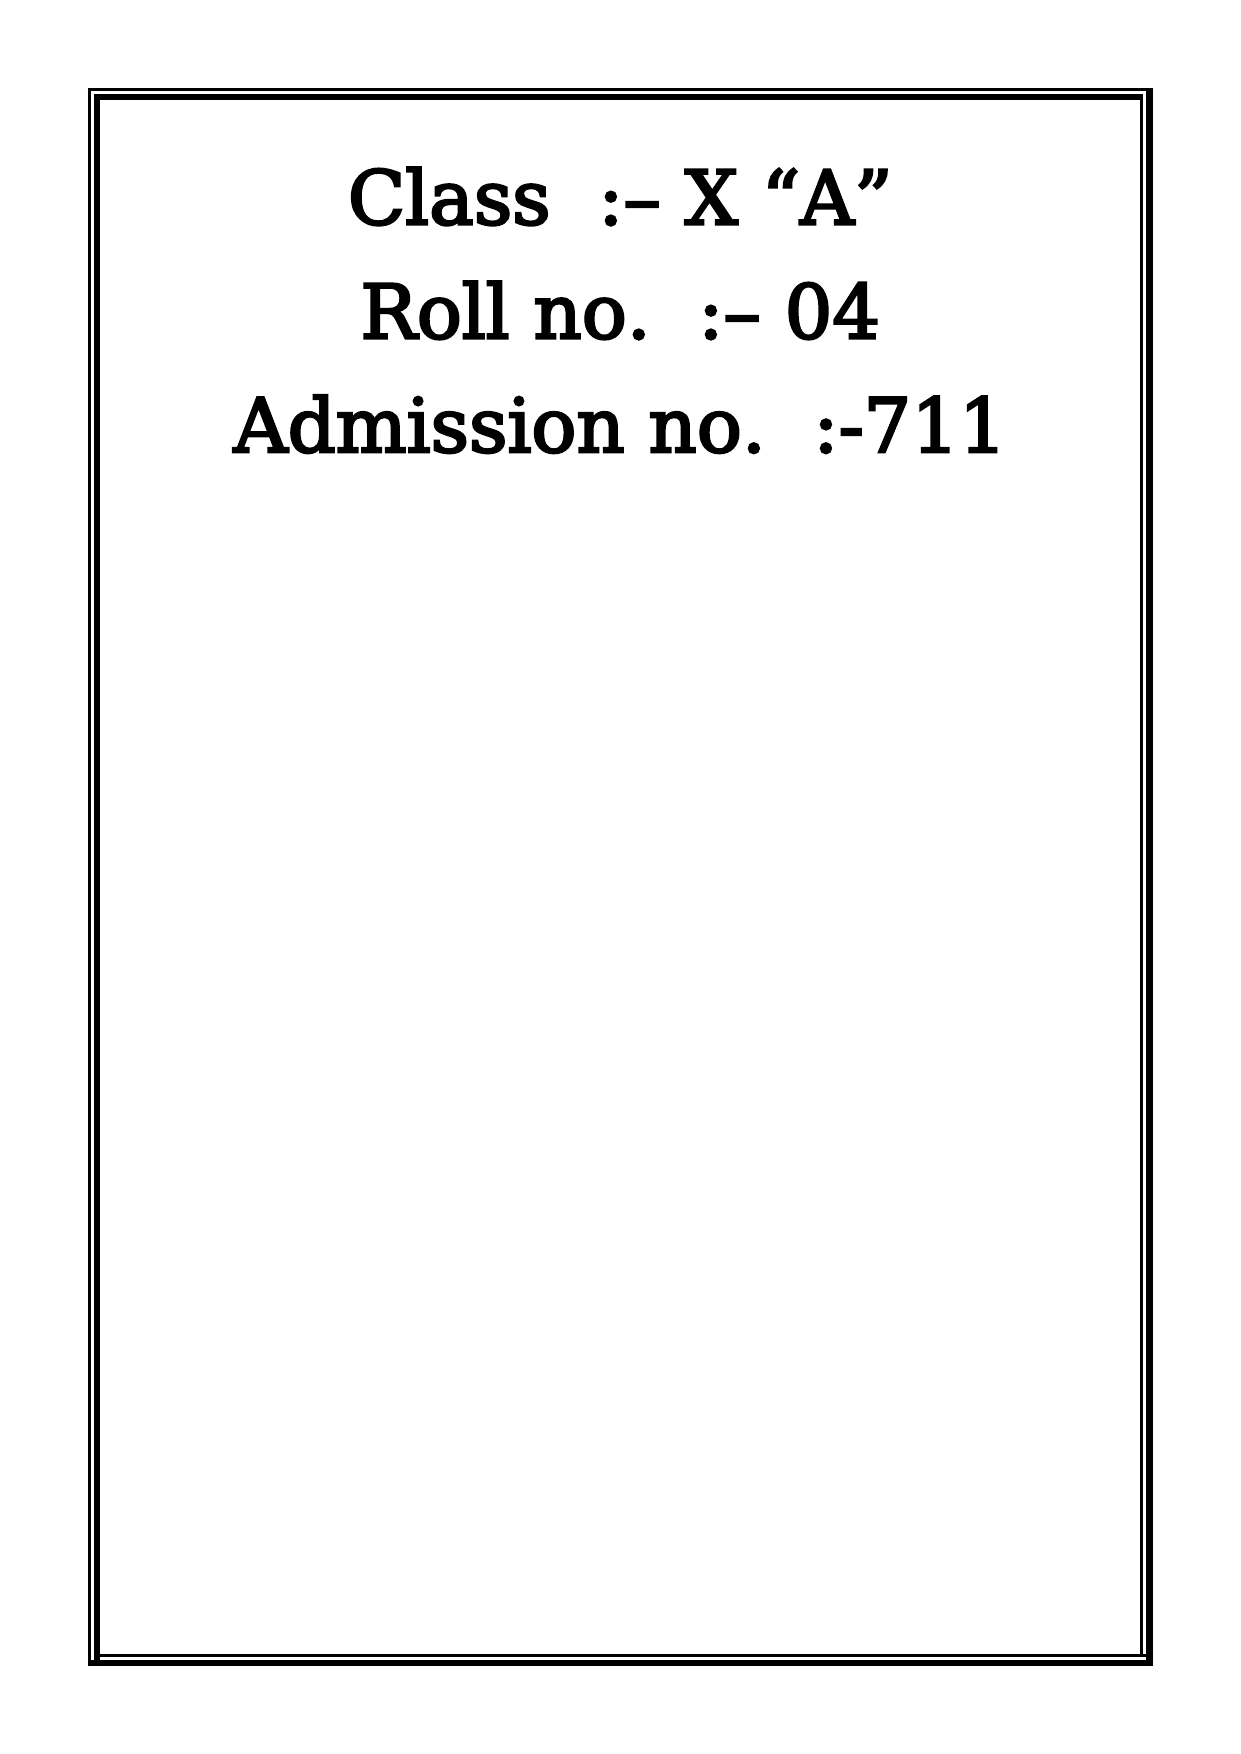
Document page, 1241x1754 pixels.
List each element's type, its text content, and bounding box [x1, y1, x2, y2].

text Admission no. :-711 [150, 378, 1090, 468]
text Roll no. :– 04 [150, 264, 1090, 354]
text Class :– X “A” [150, 150, 1090, 240]
